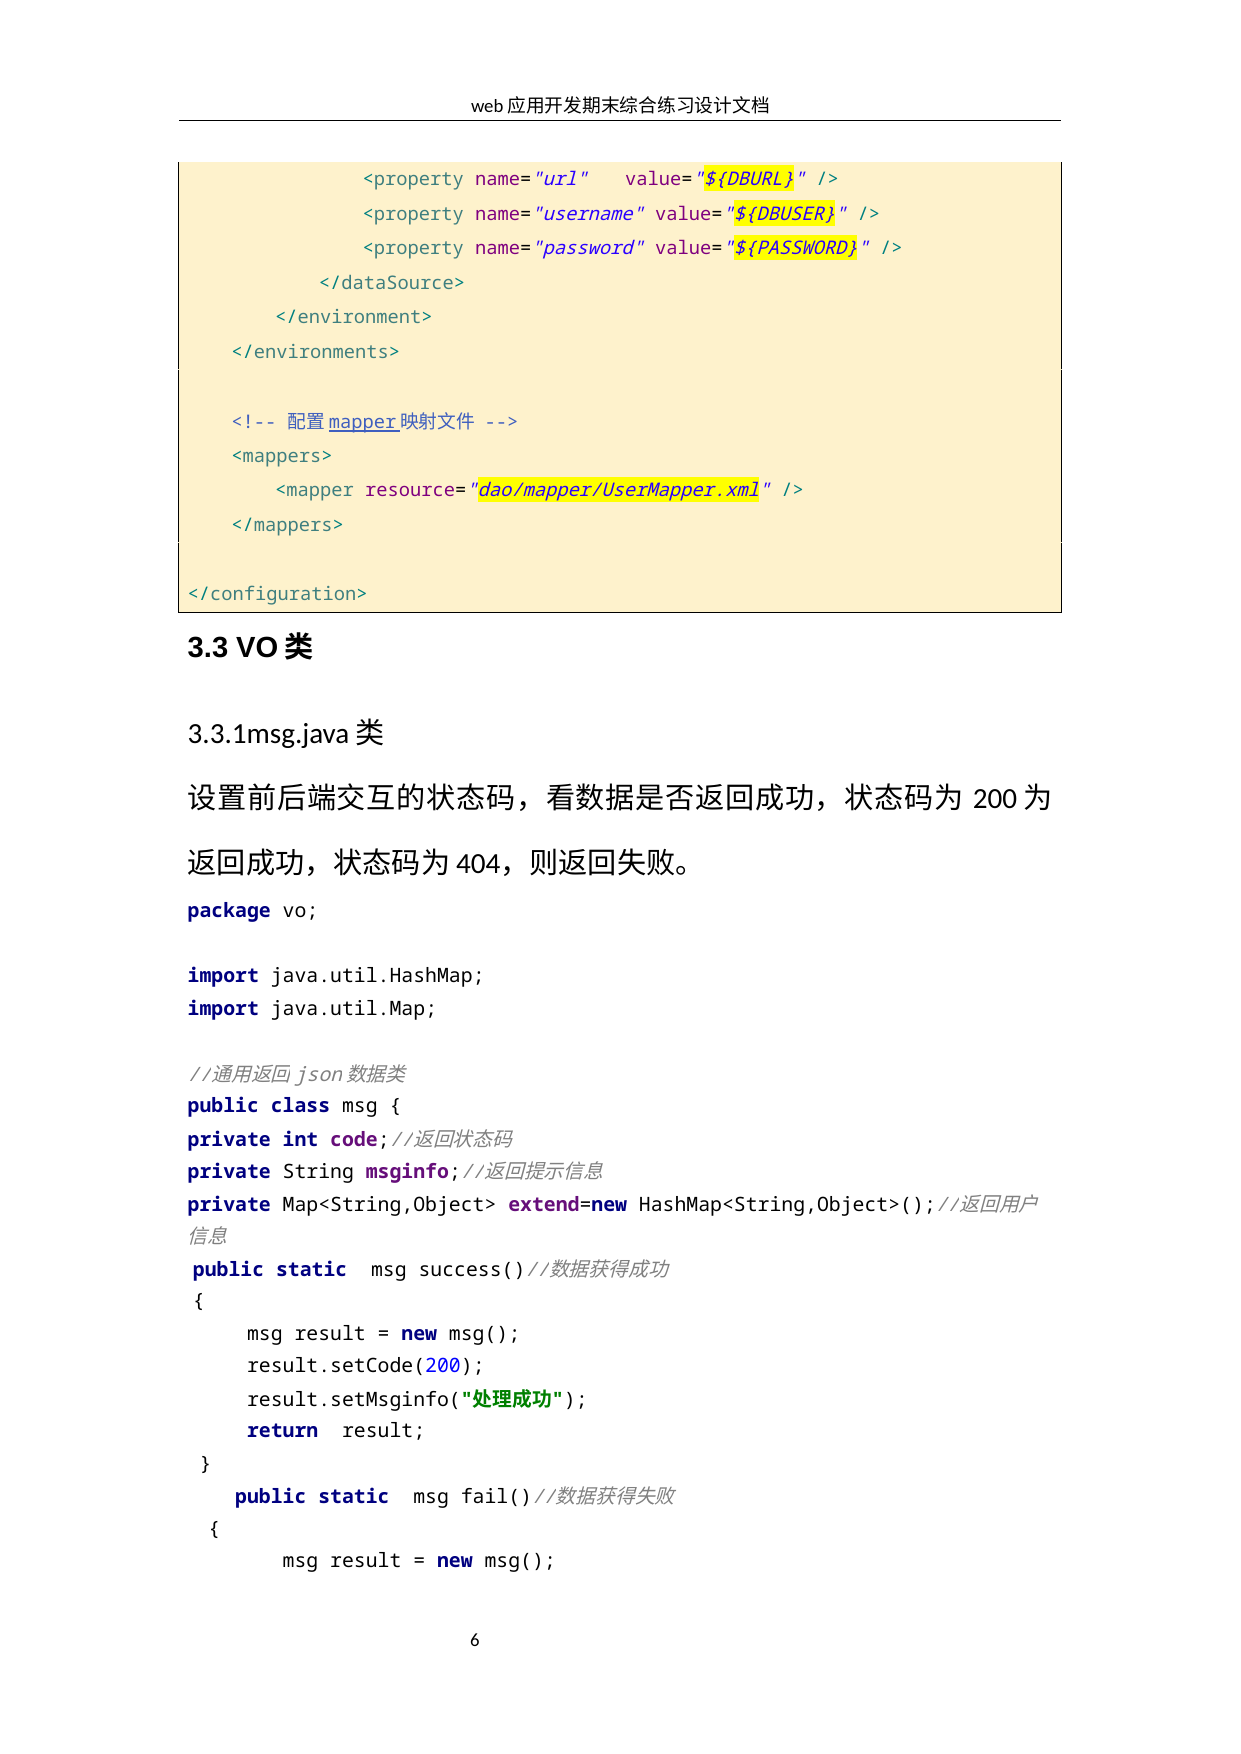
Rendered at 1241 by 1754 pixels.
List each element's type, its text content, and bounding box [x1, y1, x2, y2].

text </environment> [179, 300, 1061, 335]
text </environments> [179, 335, 1061, 369]
subtitle 3.3 VO类 [187, 613, 1053, 678]
text <mapper resource="dao/mapper/UserMapper.xml" /> [179, 473, 1061, 508]
text </configuration> [179, 577, 1061, 612]
text <property name="username" value="${DBUSER}" /> [179, 197, 1061, 231]
text </mappers> [179, 508, 1061, 542]
text 3.3.1msg.java类 [187, 699, 1053, 764]
text </dataSource> [179, 266, 1061, 300]
text <property name="password" value="${PASSWORD}" /> [179, 231, 1061, 266]
text <mappers> [179, 439, 1061, 473]
text 设置前后端交互的状态码，看数据是否返回成功，状态码为200为返回成功，状态码为404，则返回失败。 [187, 764, 1053, 894]
text <property name="url" value="${DBURL}" /> [179, 162, 1061, 197]
text <!-- 配置mapper映射文件 --> [179, 404, 1061, 439]
